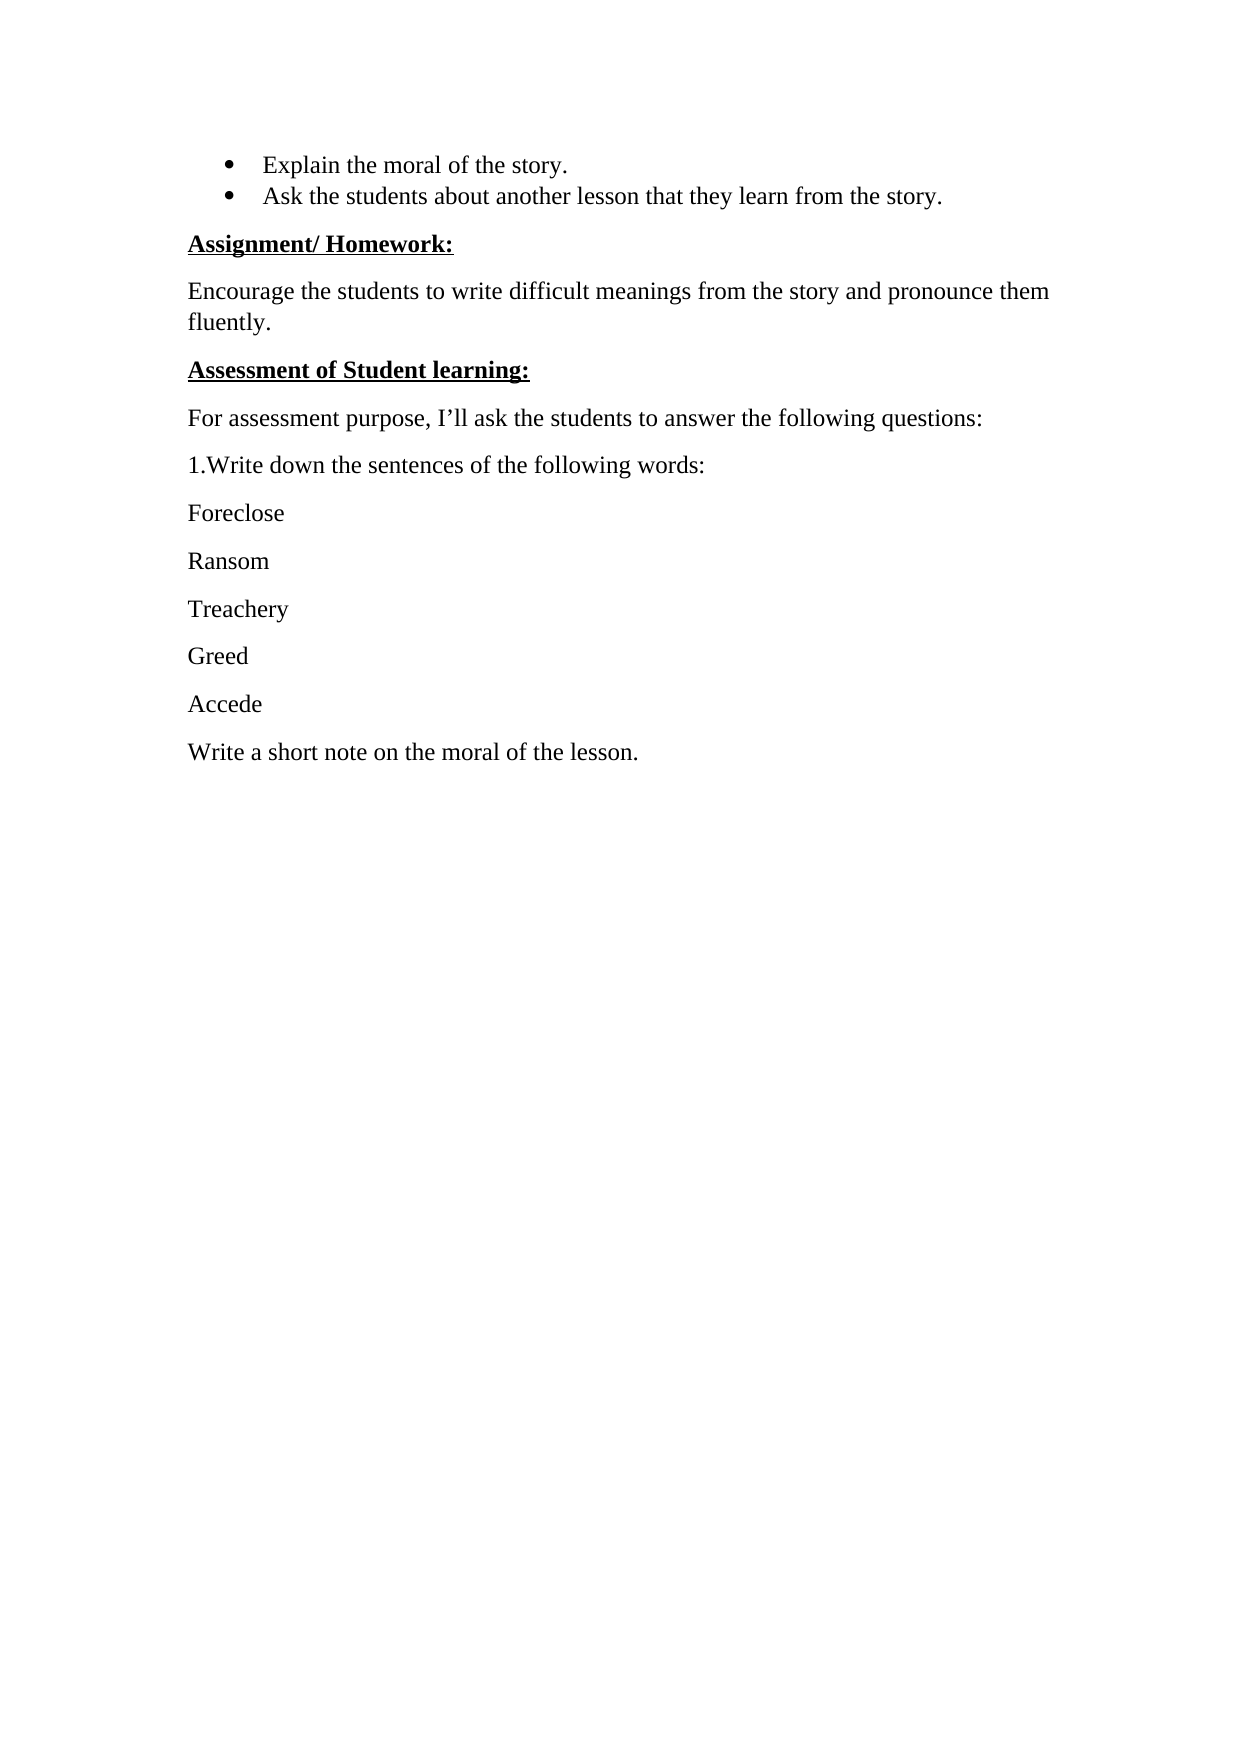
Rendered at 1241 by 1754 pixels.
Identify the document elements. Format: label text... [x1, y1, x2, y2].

text Ransom [187, 546, 1053, 575]
text Encourage the students to write difficult meanings from the story and pronounce them fluently. [187, 276, 1053, 336]
text Treachery [187, 594, 1053, 622]
text Greed [187, 641, 1053, 670]
text Write a short note on the moral of the lesson. [187, 737, 1053, 766]
text For assessment purpose, I’ll ask the students to answer the following questions: [187, 403, 1053, 432]
text Assessment of Student learning: [187, 355, 1053, 384]
text Accede [187, 689, 1053, 718]
list Explain the moral of the story. [225, 150, 1053, 179]
text 1.Write down the sentences of the following words: [187, 451, 1053, 479]
text Foreclose [187, 498, 1053, 527]
text Assignment/ Homework: [187, 229, 1053, 257]
list Ask the students about another lesson that they learn from the story. [225, 181, 1053, 210]
